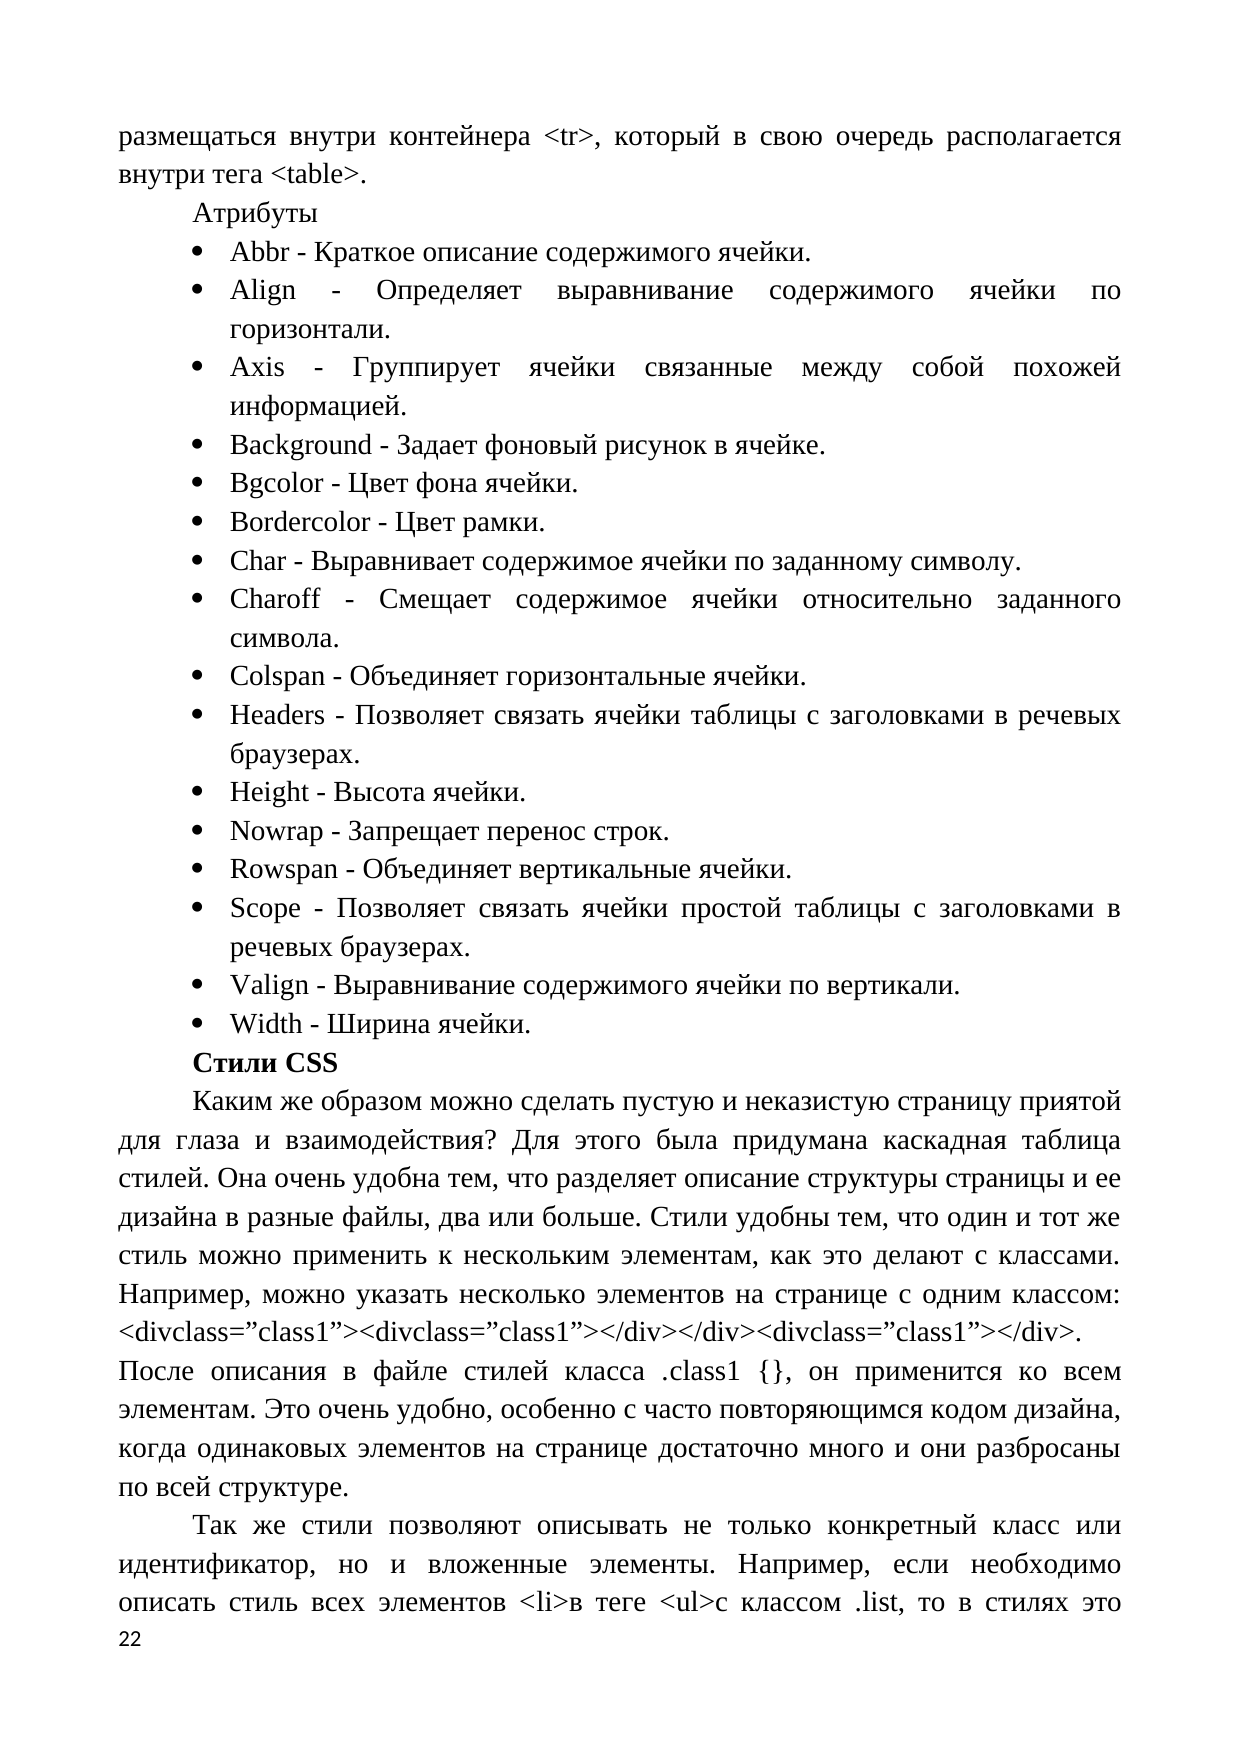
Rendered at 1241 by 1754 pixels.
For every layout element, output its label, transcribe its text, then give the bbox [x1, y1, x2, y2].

list Colspan - Объединяет горизонтальные ячейки. [192, 658, 1122, 692]
list Bgcolor - Цвет фона ячейки. [192, 465, 1122, 499]
list Align - Определяет выравнивание содержимого ячейки по горизонтали. [192, 272, 1122, 344]
list Rowspan - Объединяет вертикальные ячейки. [192, 852, 1122, 885]
text Каким же образом можно сделать пустую и неказистую страницу приятой для глаза и взаимодействия? Для этого была придумана каскадная таблица стилей. Она очень удобна тем, что разделяет описание структуры страницы и ее дизайна в разные файлы, два или больше. Стили удобны тем, что один и тот же стиль можно применить к нескольким элементам, как это делают с классами. Например, можно указать несколько элементов на странице с одним классом: <divclass=”class1”><divclass=”class1”></div></div><divclass=”class1”></div>. После описания в файле стилей класса .class1 {}, он применится ко всем элементам. Это очень удобно, особенно с часто повторяющимся кодом дизайна, когда одинаковых элементов на странице достаточно много и они разбросаны по всей структуре. [118, 1083, 1122, 1502]
list Width - Ширина ячейки. [192, 1006, 1122, 1040]
list Headers - Позволяет связать ячейки таблицы с заголовками в речевых браузерах. [192, 697, 1122, 769]
text Стили CSS [118, 1045, 1122, 1078]
list Background - Задает фоновый рисунок в ячейке. [192, 427, 1122, 460]
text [118, 1507, 1122, 1618]
list Abbr - Краткое описание содержимого ячейки. [192, 234, 1122, 267]
text Атрибуты [118, 195, 1122, 229]
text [118, 118, 1122, 190]
list Axis - Группирует ячейки связанные между собой похожей информацией. [192, 349, 1122, 422]
list Height - Высота ячейки. [192, 774, 1122, 808]
list Scope - Позволяет связать ячейки простой таблицы с заголовками в речевых браузерах. [192, 890, 1122, 962]
list Valign - Выравнивание содержимого ячейки по вертикали. [192, 967, 1122, 1001]
list Charoff - Смещает содержимое ячейки относительно заданного символа. [192, 581, 1122, 653]
list Char - Выравнивает содержимое ячейки по заданному символу. [192, 543, 1122, 576]
list Bordercolor - Цвет рамки. [192, 504, 1122, 538]
list Nowrap - Запрещает перенос строк. [192, 813, 1122, 847]
